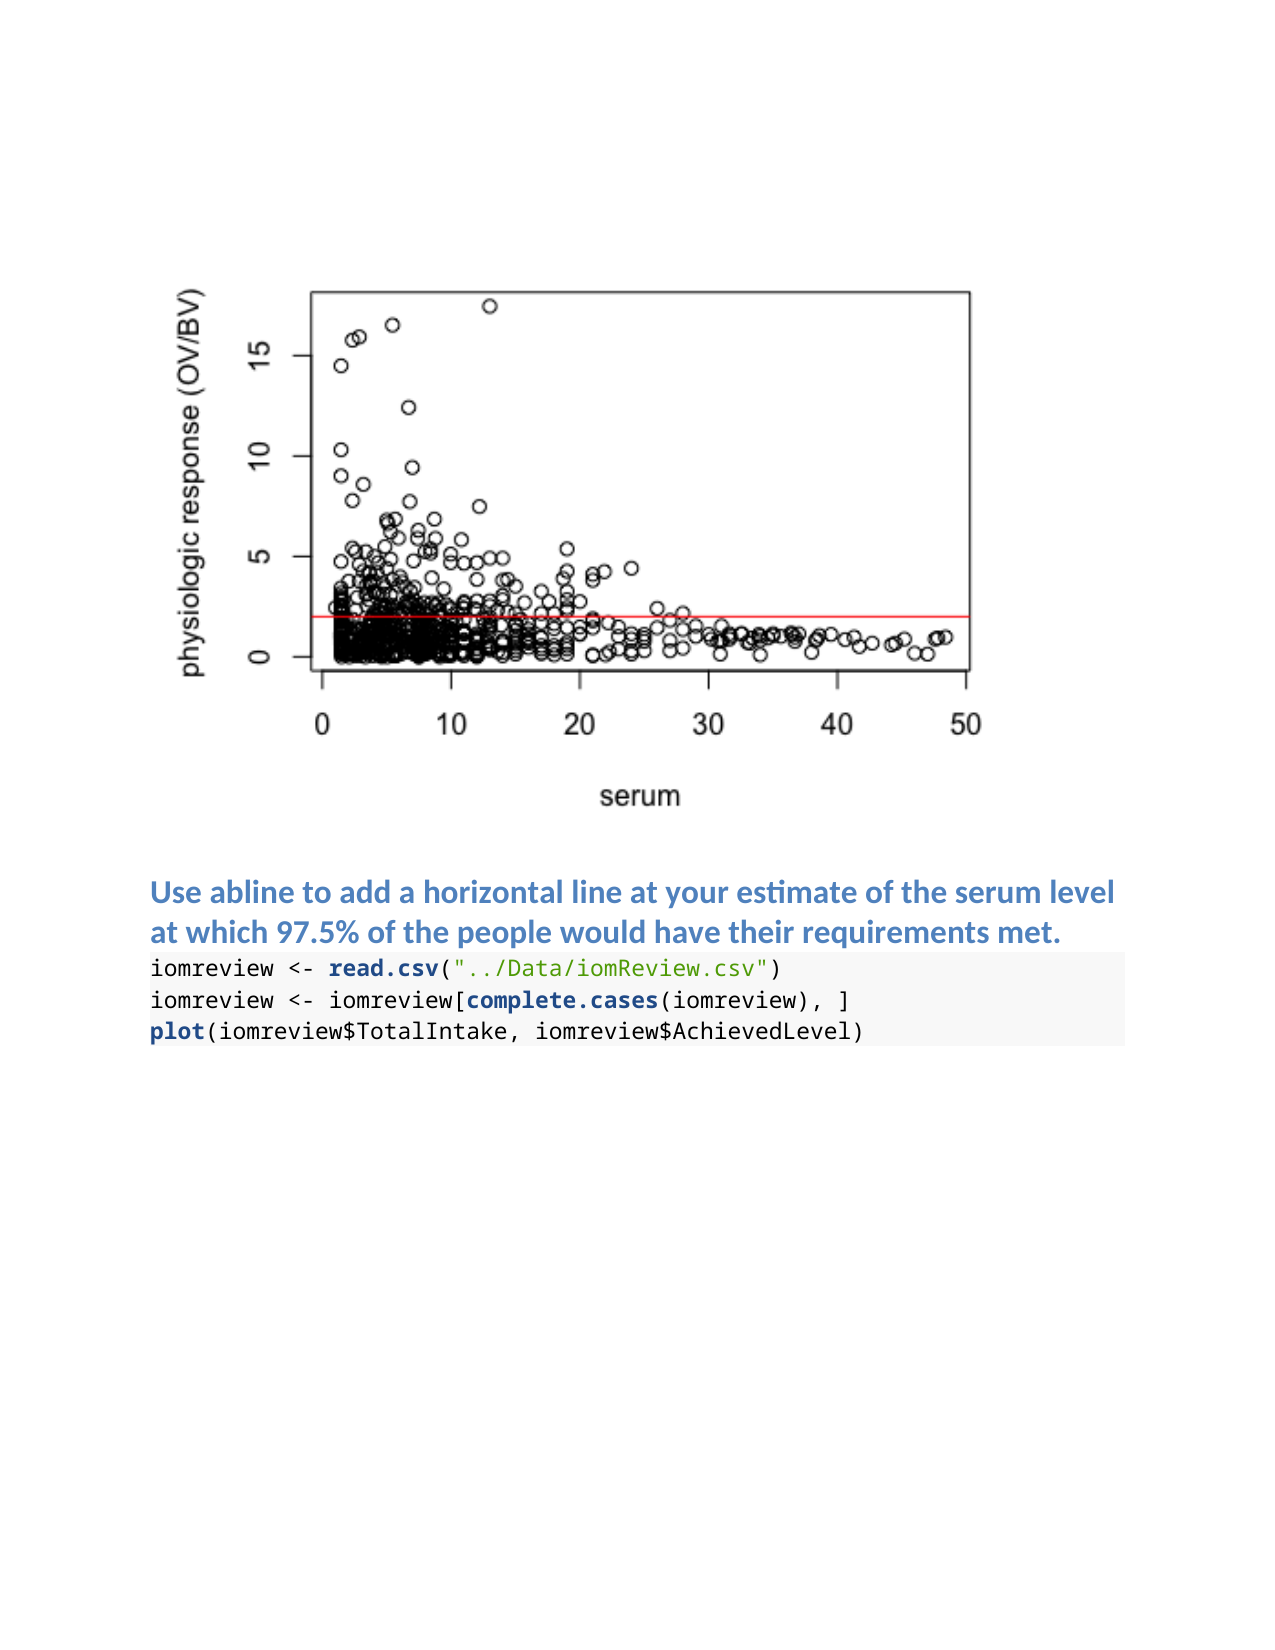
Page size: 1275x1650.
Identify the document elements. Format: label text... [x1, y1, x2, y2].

text iomreview <- read.csv("../Data/iomReview.csv") iomreview <- iomreview[complete.cases(iomreview), ] plot(iomreview$TotalIntake, iomreview$AchievedLevel) [150, 952, 1125, 1046]
picture [168, 150, 1044, 850]
subtitle Use abline to add a horizontal line at your estimate of the serum level at which 97.5% of the people would have their requirements met. [150, 871, 1125, 952]
